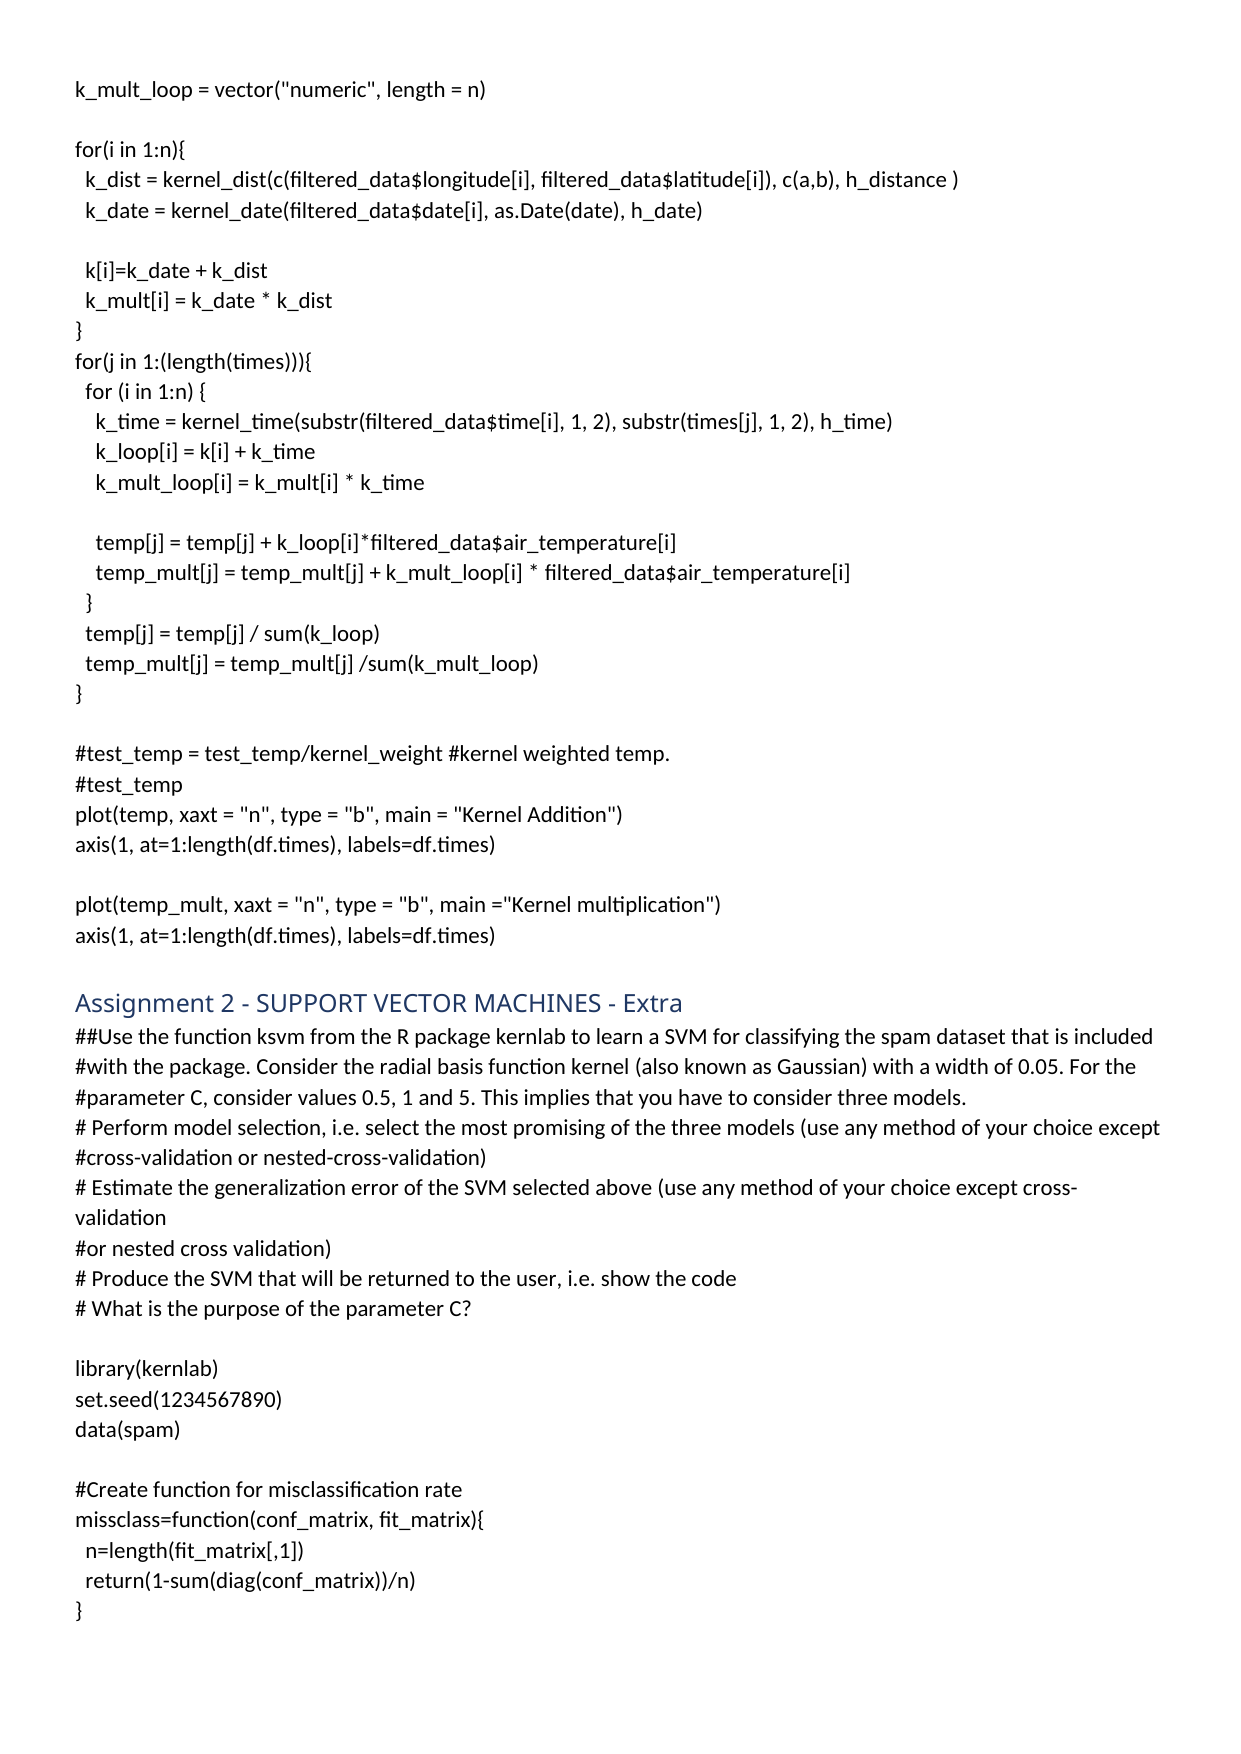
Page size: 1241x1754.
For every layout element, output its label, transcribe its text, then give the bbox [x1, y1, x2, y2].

text library(kernlab) [75, 1354, 1165, 1382]
text k_time = kernel_time(substr(filtered_data$time[i], 1, 2), substr(times[j], 1, 2), h_time) [75, 407, 1165, 435]
text #with the package. Consider the radial basis function kernel (also known as Gaussian) with a width of 0.05. For the [75, 1052, 1165, 1080]
text temp[j] = temp[j] + k_loop[i]*filtered_data$air_temperature[i] [75, 528, 1165, 556]
text k_mult_loop = vector("numeric", length = n) [75, 75, 1165, 103]
text #Create function for misclassification rate [75, 1475, 1165, 1503]
text k[i]=k_date + k_dist [75, 256, 1165, 284]
text temp_mult[j] = temp_mult[j] /sum(k_mult_loop) [75, 649, 1165, 677]
subtitle Assignment 2 - SUPPORT VECTOR MACHINES - Extra [75, 985, 1165, 1019]
text for(j in 1:(length(times))){ [75, 347, 1165, 375]
text plot(temp, xaxt = "n", type = "b", main = "Kernel Addition") [75, 800, 1165, 828]
text for(i in 1:n){ [75, 135, 1165, 163]
text n=length(fit_matrix[,1]) [75, 1536, 1165, 1564]
text # Produce the SVM that will be returned to the user, i.e. show the code [75, 1264, 1165, 1292]
text for (i in 1:n) { [75, 377, 1165, 405]
text missclass=function(conf_matrix, fit_matrix){ [75, 1506, 1165, 1533]
text #cross-validation or nested-cross-validation) [75, 1143, 1165, 1171]
text } [75, 1596, 1165, 1624]
text # Estimate the generalization error of the SVM selected above (use any method of your choice except cross-validation [75, 1173, 1165, 1231]
text k_date = kernel_date(filtered_data$date[i], as.Date(date), h_date) [75, 196, 1165, 224]
text set.seed(1234567890) [75, 1385, 1165, 1413]
text plot(temp_mult, xaxt = "n", type = "b", main ="Kernel multiplication") [75, 891, 1165, 919]
text k_mult_loop[i] = k_mult[i] * k_time [75, 468, 1165, 496]
text #test_temp = test_temp/kernel_weight #kernel weighted temp. [75, 739, 1165, 768]
text return(1-sum(diag(conf_matrix))/n) [75, 1566, 1165, 1594]
text temp_mult[j] = temp_mult[j] + k_mult_loop[i] * filtered_data$air_temperature[i] [75, 558, 1165, 586]
text k_mult[i] = k_date * k_dist [75, 286, 1165, 314]
text axis(1, at=1:length(df.times), labels=df.times) [75, 830, 1165, 858]
text k_loop[i] = k[i] + k_time [75, 437, 1165, 466]
text # Perform model selection, i.e. select the most promising of the three models (use any method of your choice except [75, 1113, 1165, 1141]
text temp[j] = temp[j] / sum(k_loop) [75, 619, 1165, 647]
text #parameter C, consider values 0.5, 1 and 5. This implies that you have to consider three models. [75, 1083, 1165, 1111]
text #test_temp [75, 770, 1165, 798]
text k_dist = kernel_dist(c(filtered_data$longitude[i], filtered_data$latitude[i]), c(a,b), h_distance ) [75, 166, 1165, 194]
text #or nested cross validation) [75, 1234, 1165, 1262]
text axis(1, at=1:length(df.times), labels=df.times) [75, 921, 1165, 949]
text } [75, 317, 1165, 345]
text data(spam) [75, 1415, 1165, 1443]
text } [75, 679, 1165, 707]
text ##Use the function ksvm from the R package kernlab to learn a SVM for classifying the spam dataset that is included [75, 1022, 1165, 1050]
text } [75, 588, 1165, 617]
text # What is the purpose of the parameter C? [75, 1294, 1165, 1322]
